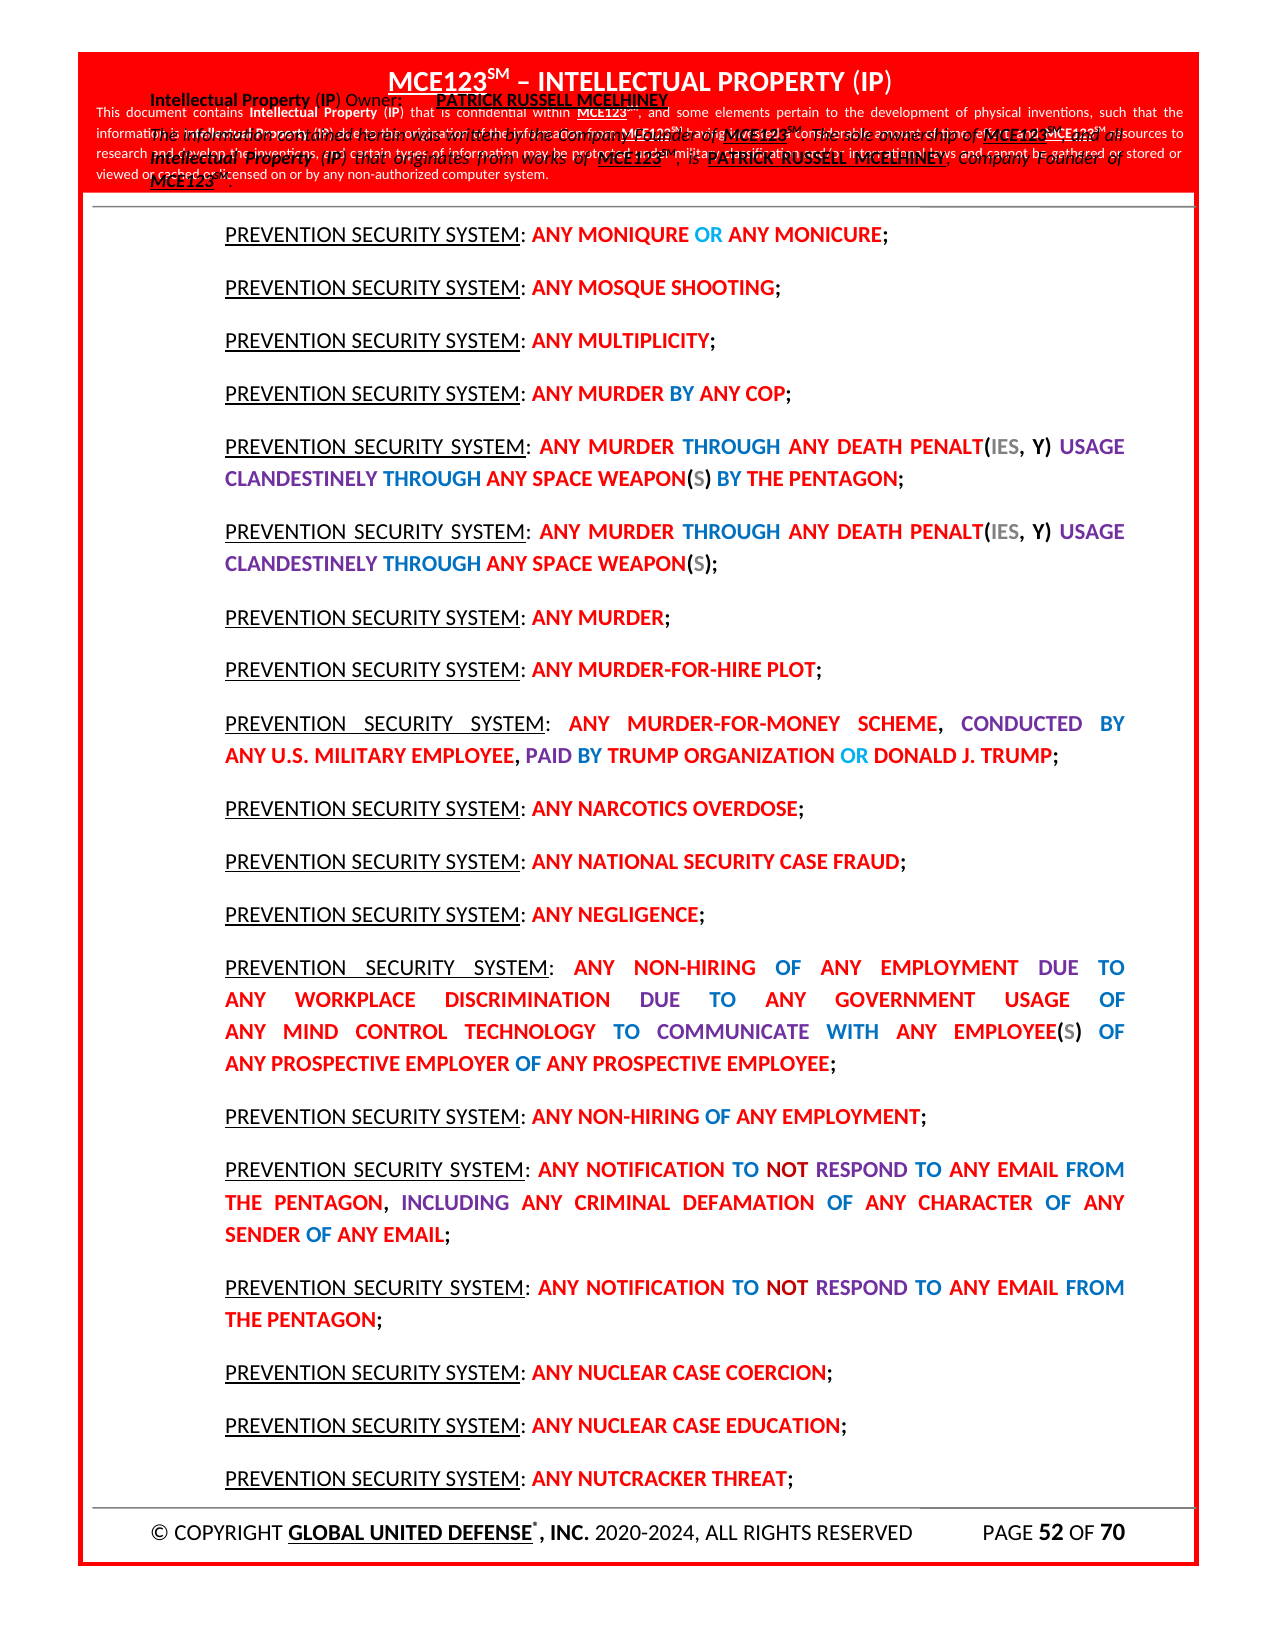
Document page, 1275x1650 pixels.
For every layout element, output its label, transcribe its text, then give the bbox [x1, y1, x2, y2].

text PREVENTION SECURITY SYSTEM: ANY MURDER THROUGH ANY DEATH PENALT(IES, Y) USAGE CLANDESTINELY THROUGH ANY SPACE WEAPON(S) BY THE PENTAGON; [225, 432, 1125, 492]
text PREVENTION SECURITY SYSTEM: ANY NUCLEAR CASE COERCION; [225, 1358, 1125, 1386]
text PREVENTION SECURITY SYSTEM: ANY NON-HIRING OF ANY EMPLOYMENT DUE TO ANY WORKPLACE DISCRIMINATION DUE TO ANY GOVERNMENT USAGE OF ANY MIND CONTROL TECHNOLOGY TO COMMUNICATE WITH ANY EMPLOYEE(S) OF ANY PROSPECTIVE EMPLOYER OF ANY PROSPECTIVE EMPLOYEE; [225, 953, 1125, 1077]
text PREVENTION SECURITY SYSTEM: ANY MURDER-FOR-MONEY SCHEME, CONDUCTED BY ANY U.S. MILITARY EMPLOYEE, PAID BY TRUMP ORGANIZATION OR DONALD J. TRUMP; [225, 709, 1125, 769]
text PREVENTION SECURITY SYSTEM: ANY MURDER THROUGH ANY DEATH PENALT(IES, Y) USAGE CLANDESTINELY THROUGH ANY SPACE WEAPON(S); [225, 517, 1125, 578]
text PREVENTION SECURITY SYSTEM: ANY NOTIFICATION TO NOT RESPOND TO ANY EMAIL FROM THE PENTAGON, INCLUDING ANY CRIMINAL DEFAMATION OF ANY CHARACTER OF ANY SENDER OF ANY EMAIL; [225, 1156, 1125, 1248]
text PREVENTION SECURITY SYSTEM: ANY MURDER-FOR-HIRE PLOT; [225, 656, 1125, 684]
text PREVENTION SECURITY SYSTEM: ANY MURDER BY ANY COP; [225, 379, 1125, 407]
text PREVENTION SECURITY SYSTEM: ANY NUTCRACKER THREAT; [225, 1464, 1125, 1492]
text PREVENTION SECURITY SYSTEM: ANY MONIQURE OR ANY MONICURE; [225, 220, 1125, 248]
text PREVENTION SECURITY SYSTEM: ANY NOTIFICATION TO NOT RESPOND TO ANY EMAIL FROM THE PENTAGON; [225, 1273, 1125, 1333]
text PREVENTION SECURITY SYSTEM: ANY NARCOTICS OVERDOSE; [225, 794, 1125, 822]
text PREVENTION SECURITY SYSTEM: ANY NATIONAL SECURITY CASE FRAUD; [225, 847, 1125, 875]
text PREVENTION SECURITY SYSTEM: ANY MURDER; [225, 603, 1125, 631]
text PREVENTION SECURITY SYSTEM: ANY NEGLIGENCE; [225, 900, 1125, 928]
text PREVENTION SECURITY SYSTEM: ANY MULTIPLICITY; [225, 326, 1125, 354]
text PREVENTION SECURITY SYSTEM: ANY MOSQUE SHOOTING; [225, 273, 1125, 301]
text PREVENTION SECURITY SYSTEM: ANY NUCLEAR CASE EDUCATION; [225, 1411, 1125, 1439]
text PREVENTION SECURITY SYSTEM: ANY NON-HIRING OF ANY EMPLOYMENT; [225, 1102, 1125, 1131]
